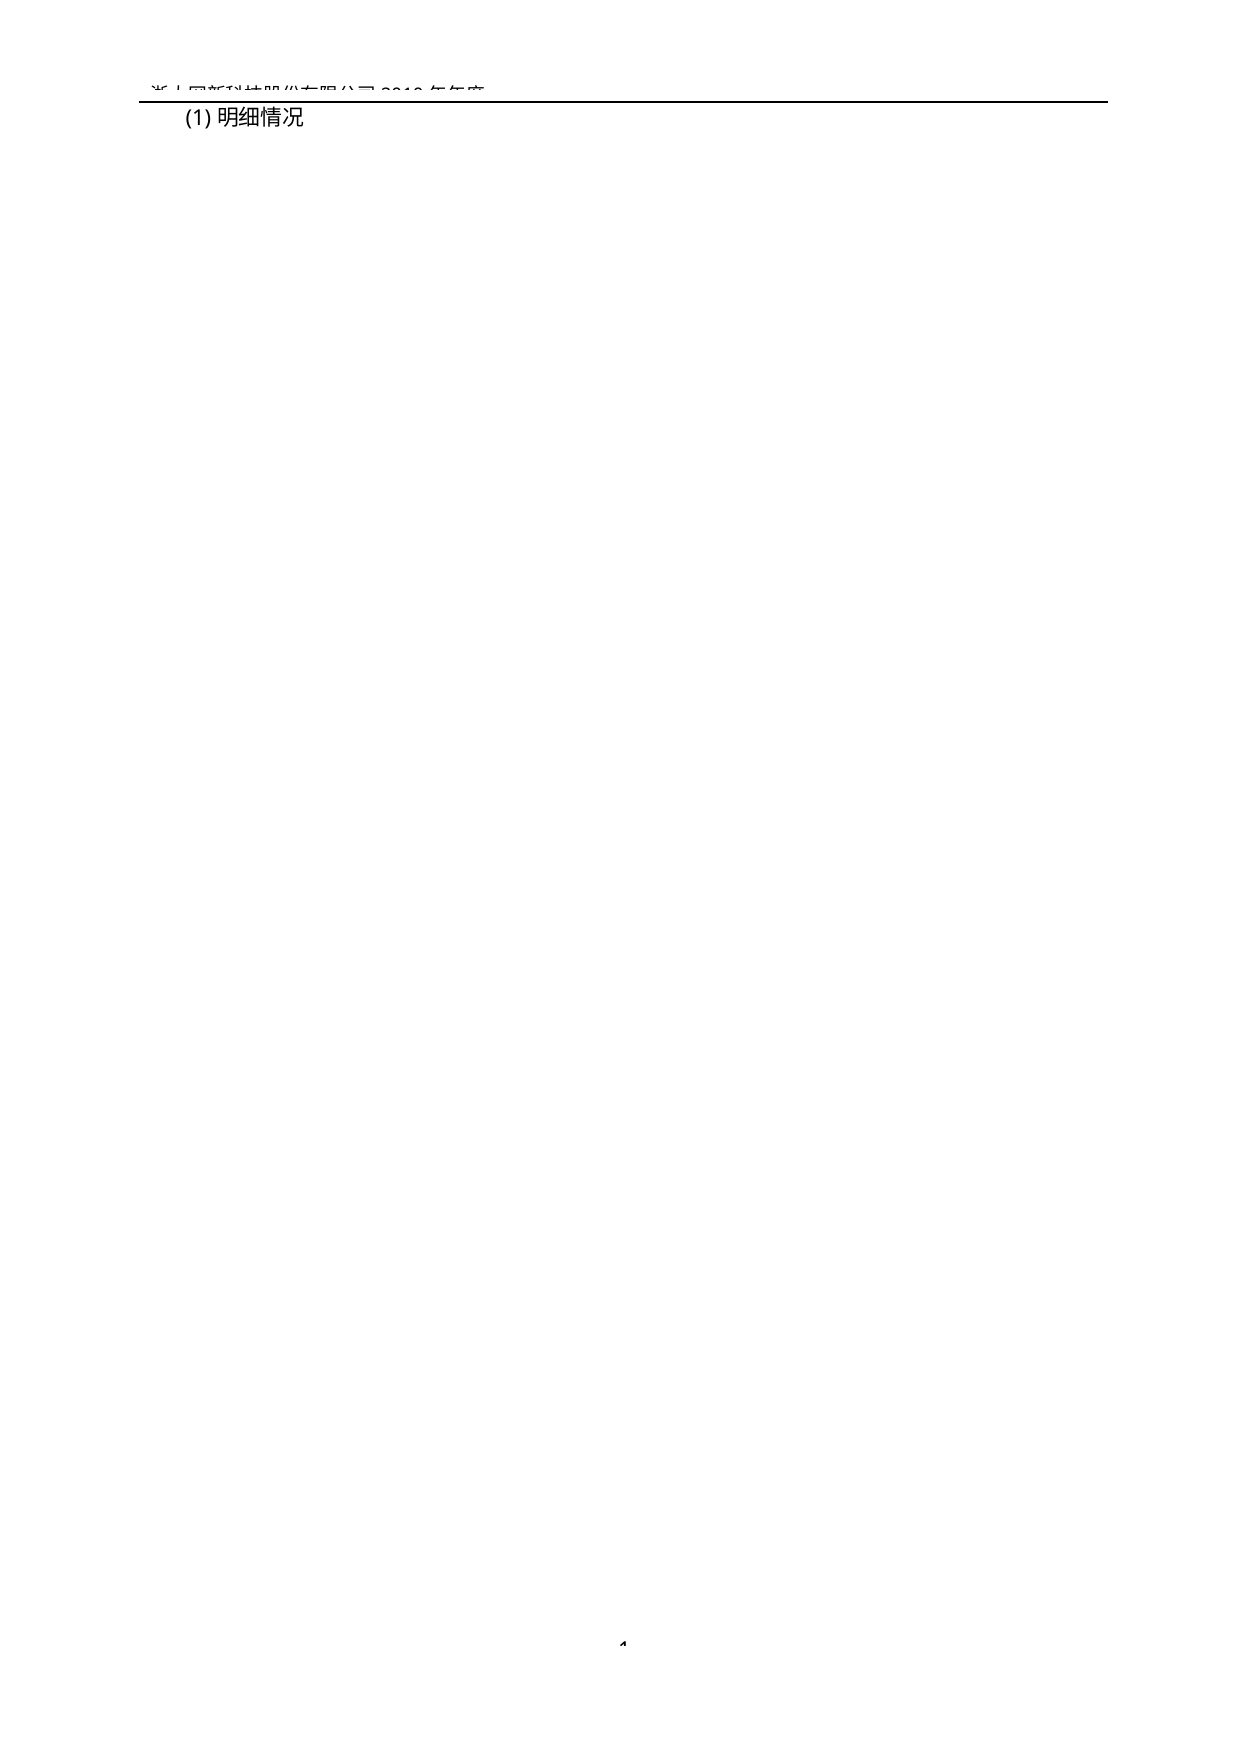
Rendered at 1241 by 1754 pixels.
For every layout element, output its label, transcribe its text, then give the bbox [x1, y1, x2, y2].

text (1) 明细情况 [185, 102, 1119, 132]
